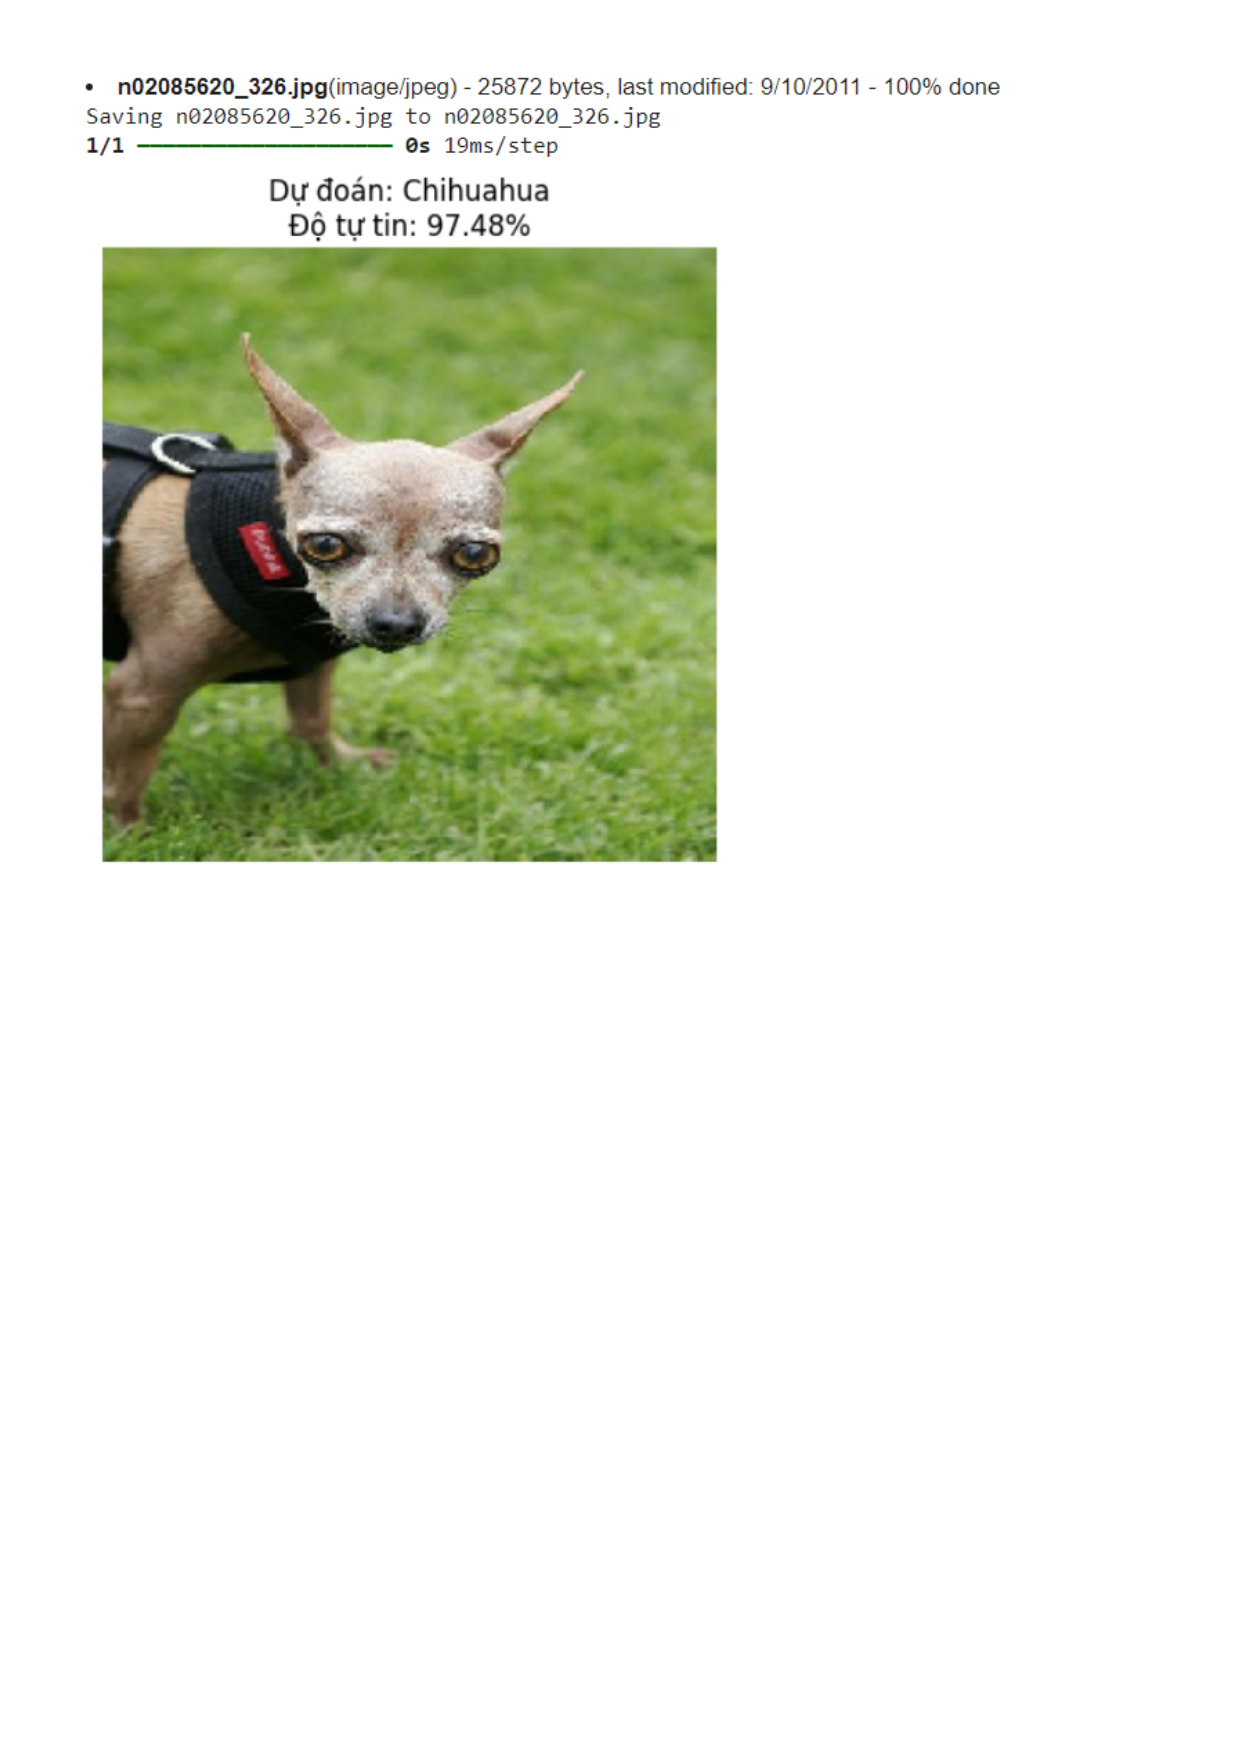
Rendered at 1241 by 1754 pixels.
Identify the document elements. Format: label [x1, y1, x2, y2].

picture [75, 75, 1166, 880]
